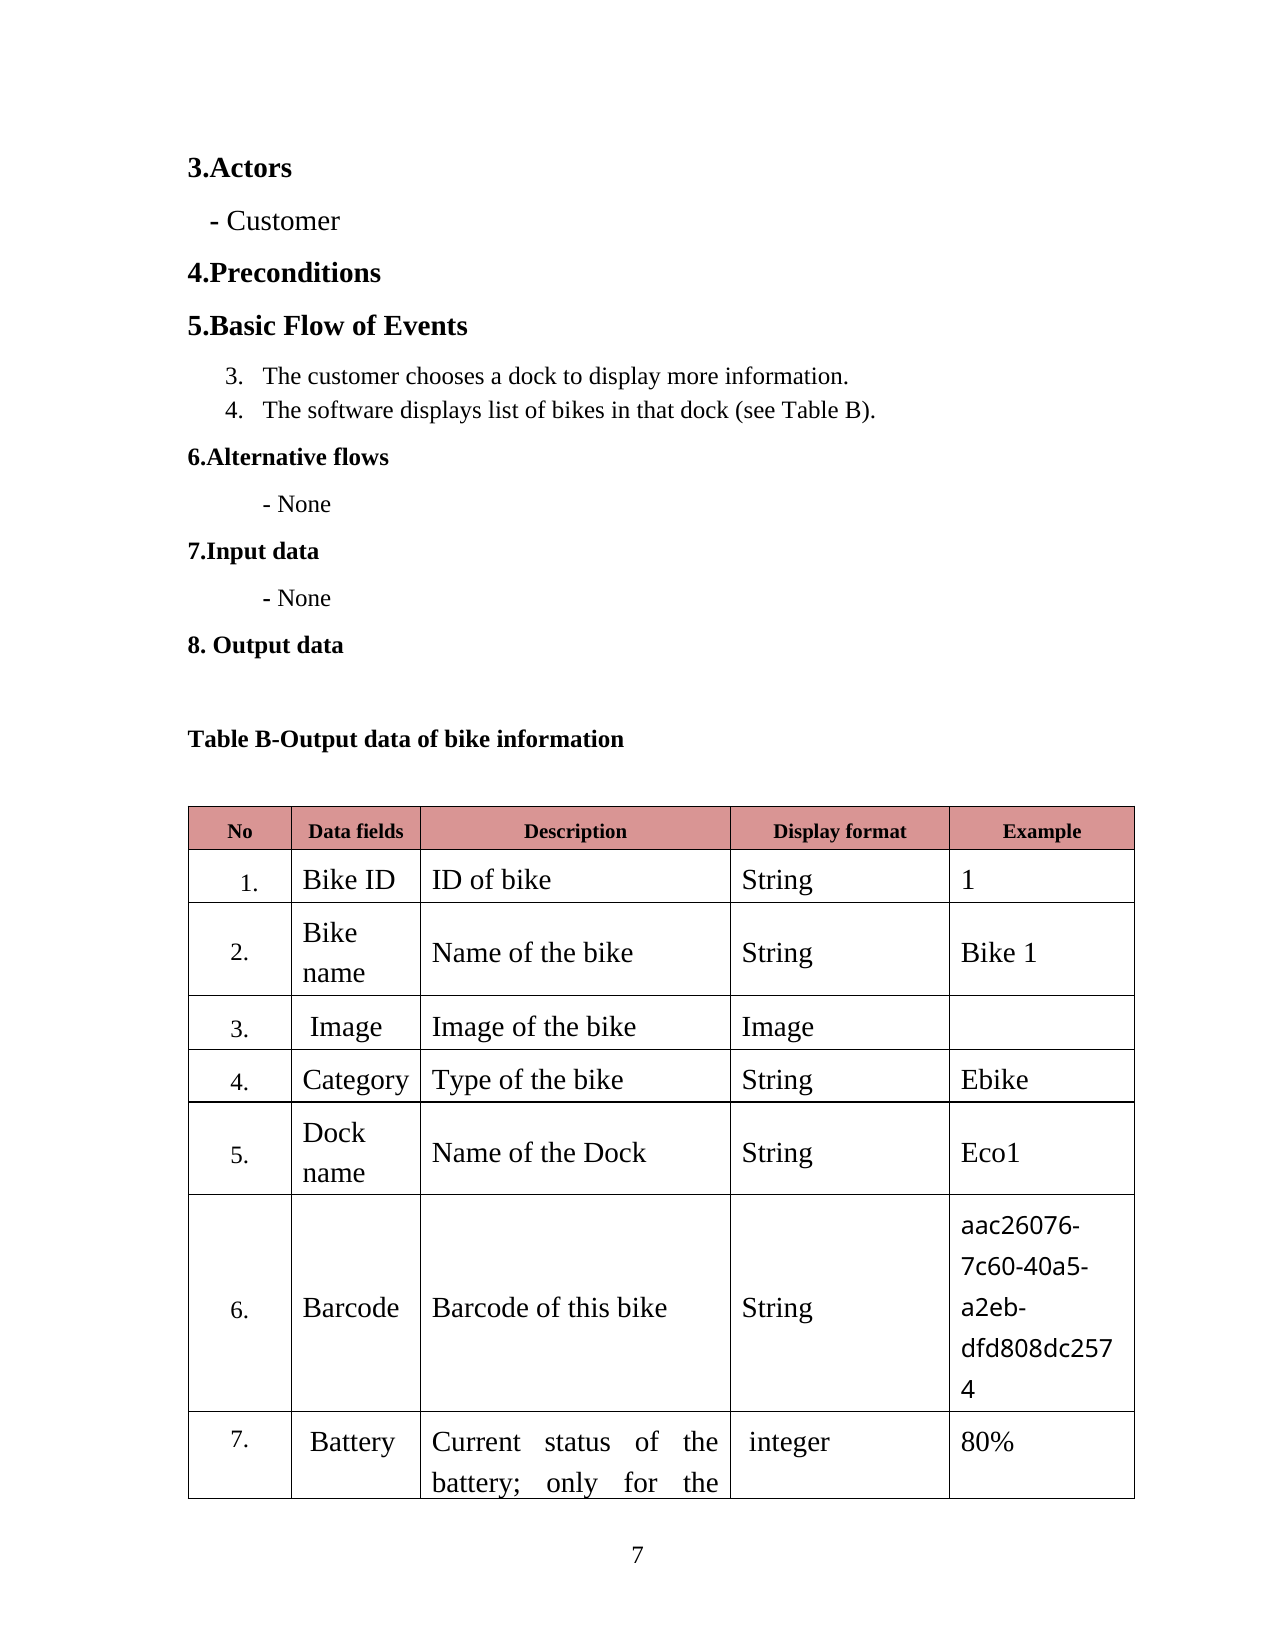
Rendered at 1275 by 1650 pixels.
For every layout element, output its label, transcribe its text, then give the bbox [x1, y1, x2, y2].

table_cell String [731, 1103, 949, 1194]
text 6.Alternative flows [187, 442, 1087, 471]
table_cell Bike ID [292, 850, 420, 902]
table_header Description [421, 807, 730, 849]
text - None [187, 583, 1087, 612]
table_cell integer [731, 1412, 949, 1498]
text 3.Actors [187, 150, 1087, 183]
table_cell Eco1 [950, 1103, 1134, 1194]
text 4.Preconditions [187, 255, 1087, 289]
table_cell Image of the bike [421, 996, 730, 1048]
table_cell 1 [950, 850, 1134, 902]
table_cell Name of the Dock [421, 1103, 730, 1194]
text 5.Basic Flow of Events [187, 308, 1087, 342]
table_cell Type of the bike [421, 1050, 730, 1101]
table_header Example [950, 807, 1134, 849]
table_cell Image [292, 996, 420, 1048]
table_cell 3. [189, 996, 291, 1048]
table_cell Ebike [950, 1050, 1134, 1101]
table_cell 2. [189, 903, 291, 995]
text - None [187, 489, 1087, 518]
table_cell String [731, 1050, 949, 1101]
table_cell Barcode [292, 1195, 420, 1411]
table_cell Name of the bike [421, 903, 730, 995]
table_cell Battery [292, 1412, 420, 1498]
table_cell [421, 1412, 730, 1498]
table_cell Bike 1 [950, 903, 1134, 995]
table_cell Dock name [292, 1103, 420, 1194]
table_cell String [731, 1195, 949, 1411]
table_cell String [731, 850, 949, 902]
table_cell Bike name [292, 903, 420, 995]
table_cell [189, 850, 291, 902]
table_cell 7. [189, 1412, 291, 1498]
table_header No [189, 807, 291, 849]
text 7.Input data [187, 536, 1087, 565]
table_cell Category [292, 1050, 420, 1101]
text 8. Output data [187, 630, 1087, 659]
list The software displays list of bikes in that dock (see Table B). [225, 395, 1087, 424]
table_cell Barcode of this bike [421, 1195, 730, 1411]
table_cell Image [731, 996, 949, 1048]
text - Customer [187, 203, 1087, 236]
table_cell 6. [189, 1195, 291, 1411]
table_cell 5. [189, 1103, 291, 1194]
list The customer chooses a dock to display more information. [225, 361, 1087, 389]
table_cell String [731, 903, 949, 995]
table_header Display format [731, 807, 949, 849]
table_cell ID of bike [421, 850, 730, 902]
table_cell [950, 996, 1134, 1048]
text Table B-Output data of bike information [187, 724, 1087, 753]
table_cell aac26076-7c60-40a5-a2eb-dfd808dc2574 [950, 1195, 1134, 1411]
table_header Data fields [292, 807, 420, 849]
table_cell 4. [189, 1050, 291, 1101]
table_cell 80% [950, 1412, 1134, 1498]
